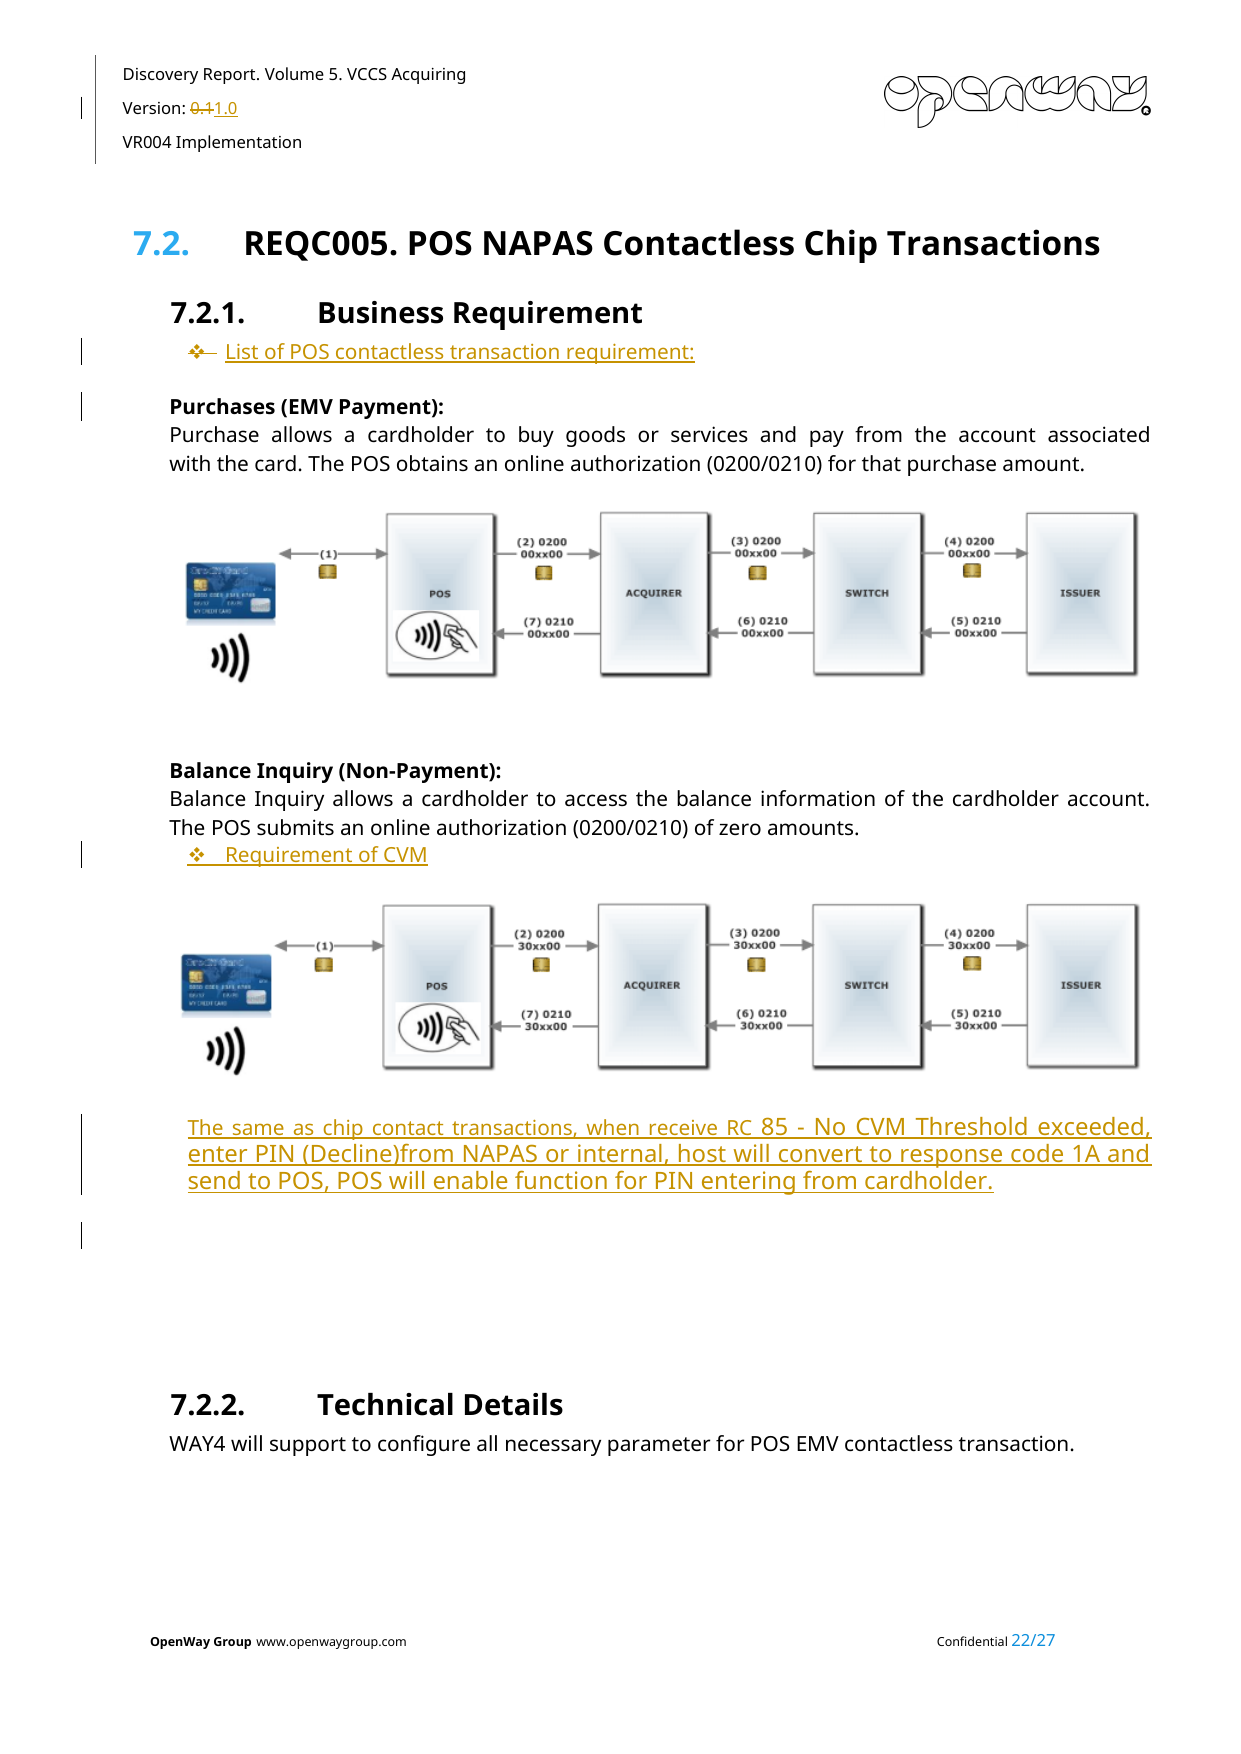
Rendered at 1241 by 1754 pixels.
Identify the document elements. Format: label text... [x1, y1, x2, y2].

text Balance Inquiry allows a cardholder to access the balance information of the cardholder account. The POS submits an online authorization (0200/0210) of zero amounts. [169, 784, 1152, 841]
picture [169, 477, 1144, 699]
picture [884, 76, 1151, 128]
subtitle Technical Details [170, 1384, 1152, 1424]
subtitle REQC005. POS NAPAS Contactless Chip Transactions [133, 219, 1152, 265]
text Balance Inquiry (Non-Payment): [169, 756, 1152, 784]
subtitle Business Requirement [170, 292, 1152, 332]
text WAY4 will support to configure all necessary parameter for POS EMV contactless transaction. [150, 1430, 1152, 1457]
picture [175, 868, 1150, 1087]
text Purchase allows a cardholder to buy goods or services and pay from the account associated with the card. The POS obtains an online authorization (0200/0210) for that purchase amount. [169, 421, 1152, 477]
text Purchases (EMV Payment): [169, 392, 1152, 421]
